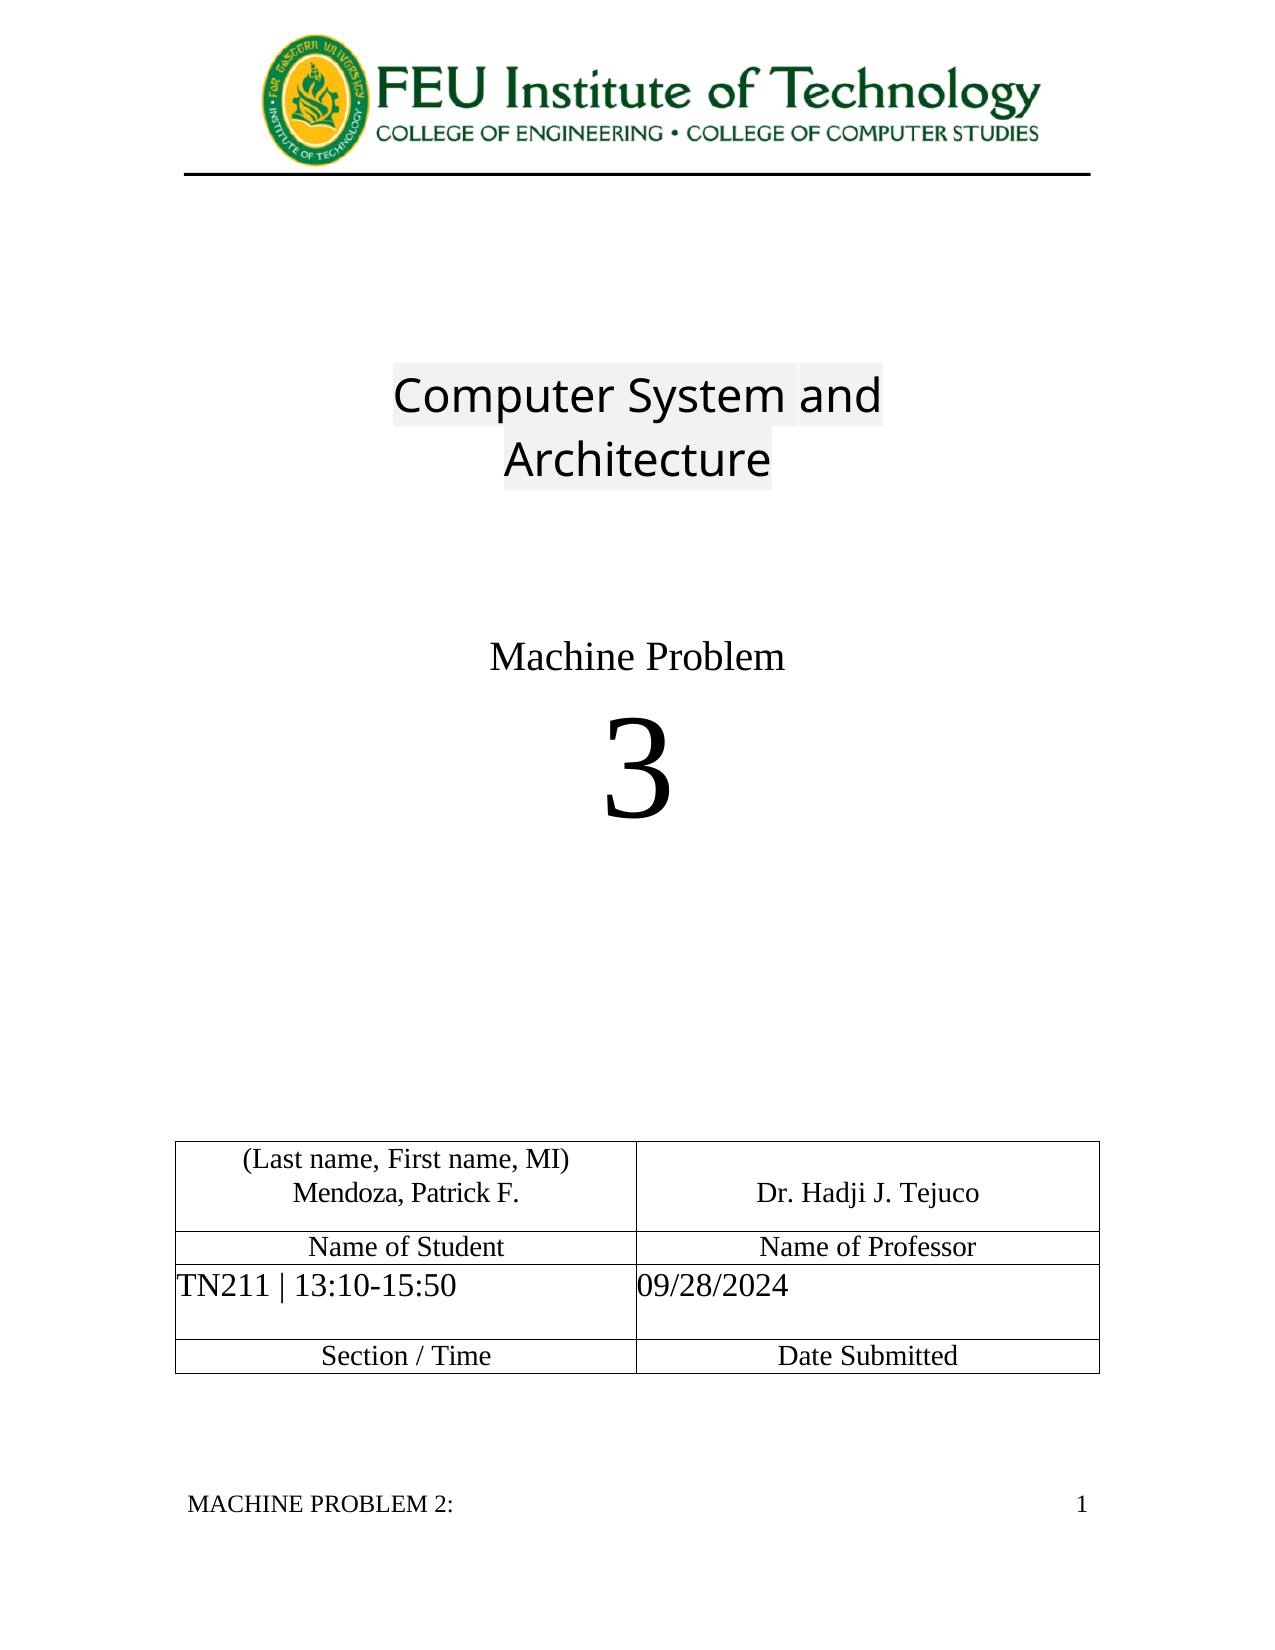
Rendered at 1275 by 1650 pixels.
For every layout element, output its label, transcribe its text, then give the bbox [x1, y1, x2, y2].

table_cell Name of Student [176, 1232, 636, 1264]
text Computer System and Architecture [273, 362, 1002, 490]
table_header Dr. Hadji J. Tejuco [637, 1142, 1099, 1231]
table_cell Name of Professor [637, 1232, 1099, 1264]
table_cell Section / Time [176, 1340, 636, 1373]
title 3 [164, 680, 1110, 852]
text Machine Problem [272, 632, 1002, 680]
table_cell TN211 | 13:10-15:50 [176, 1265, 636, 1339]
picture [255, 27, 1051, 171]
table_header (Last name, First name, MI) Mendoza, Patrick F. [176, 1142, 636, 1231]
table_cell 09/28/2024 [637, 1265, 1099, 1339]
table_cell Date Submitted [637, 1340, 1099, 1373]
